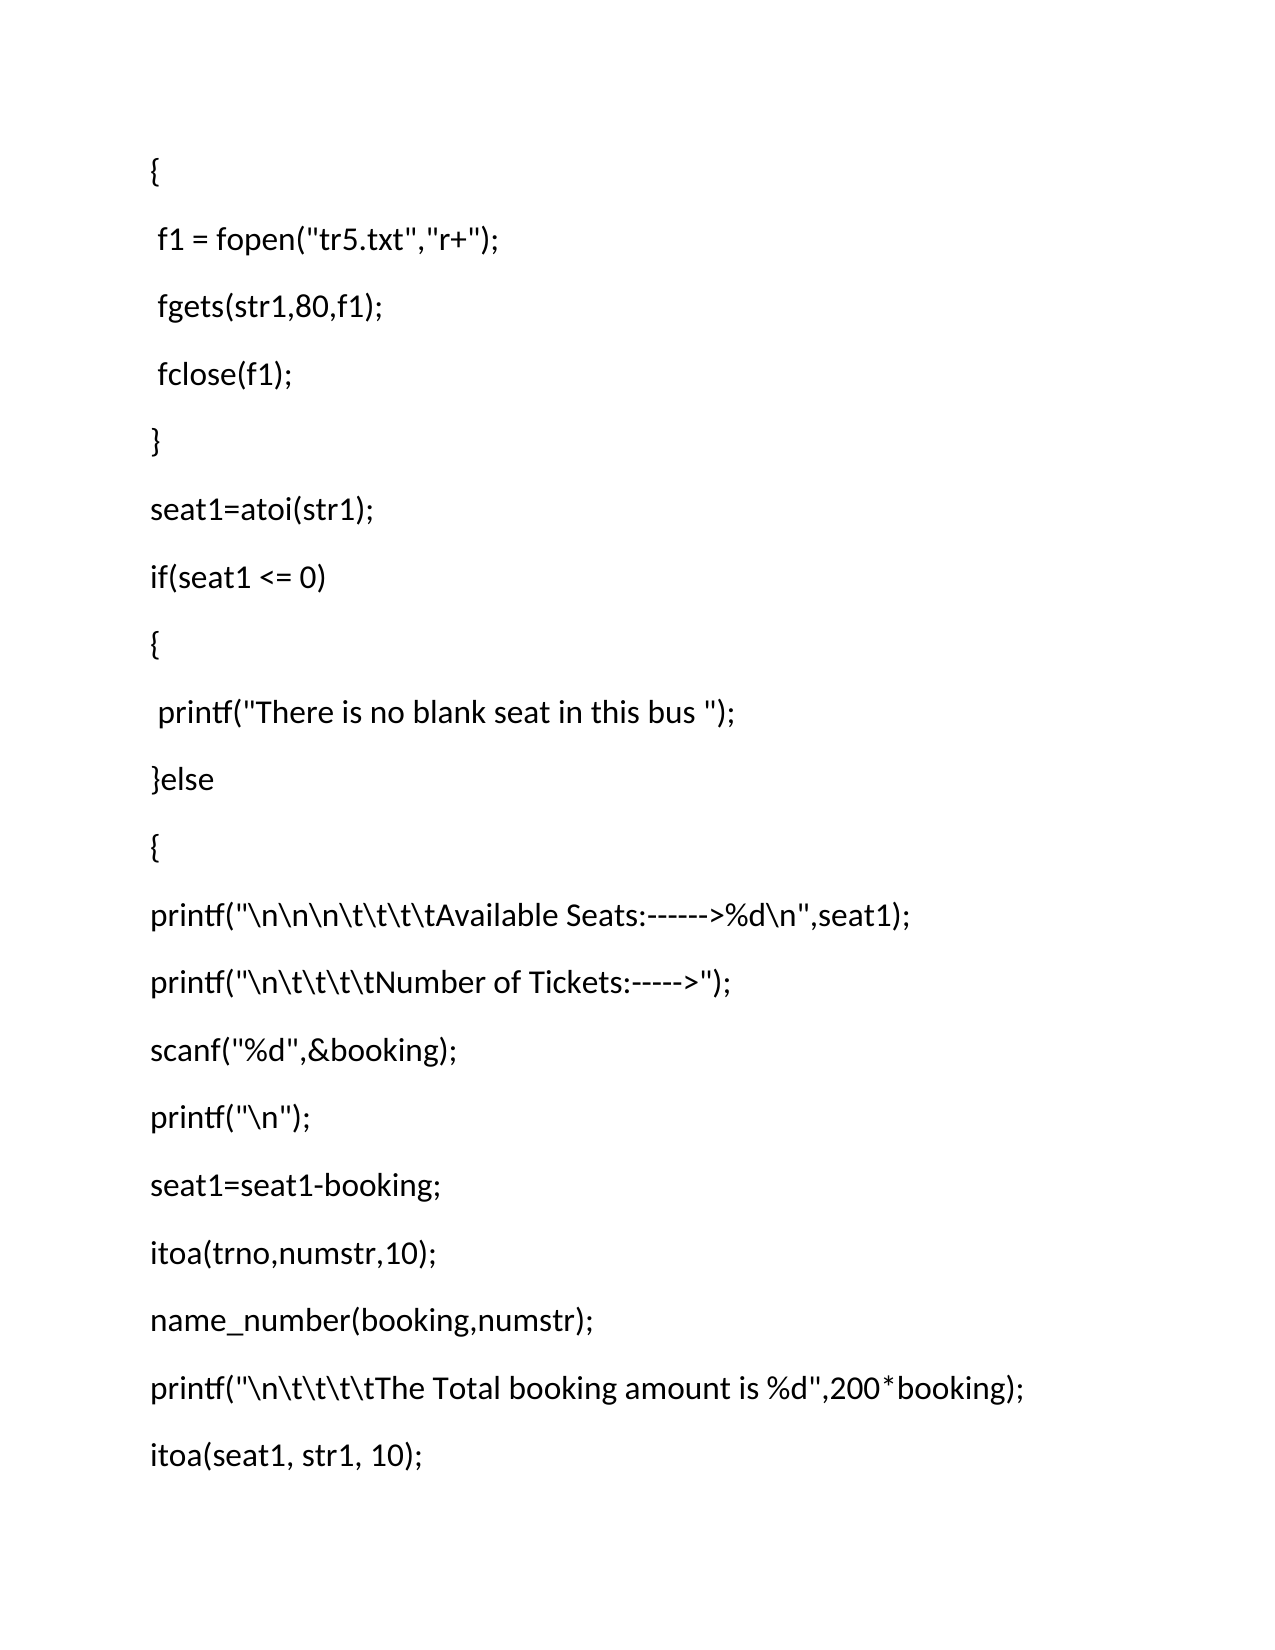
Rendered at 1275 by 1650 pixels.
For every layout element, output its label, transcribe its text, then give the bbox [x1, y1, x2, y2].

text { [150, 826, 1125, 867]
text printf("\n\t\t\t\tNumber of Tickets:----->"); [150, 961, 1125, 1002]
text scanf("%d",&booking); [150, 1029, 1125, 1069]
text seat1=atoi(str1); [150, 488, 1125, 529]
text fclose(f1); [150, 353, 1125, 393]
text itoa(trno,numstr,10); [150, 1232, 1125, 1272]
text printf("\n"); [150, 1096, 1125, 1137]
text }else [150, 758, 1125, 799]
text seat1=seat1-booking; [150, 1164, 1125, 1205]
text { [150, 623, 1125, 664]
text f1 = fopen("tr5.txt","r+"); [150, 218, 1125, 258]
text fgets(str1,80,f1); [150, 285, 1125, 326]
text printf("\n\t\t\t\tThe Total booking amount is %d",200*booking); [150, 1367, 1125, 1408]
text name_number(booking,numstr); [150, 1299, 1125, 1340]
text printf("\n\n\n\t\t\t\tAvailable Seats:------>%d\n",seat1); [150, 894, 1125, 934]
text { [150, 150, 1125, 191]
text if(seat1 <= 0) [150, 556, 1125, 596]
text printf("There is no blank seat in this bus "); [150, 691, 1125, 732]
text } [150, 420, 1125, 461]
text itoa(seat1, str1, 10); [150, 1434, 1125, 1475]
